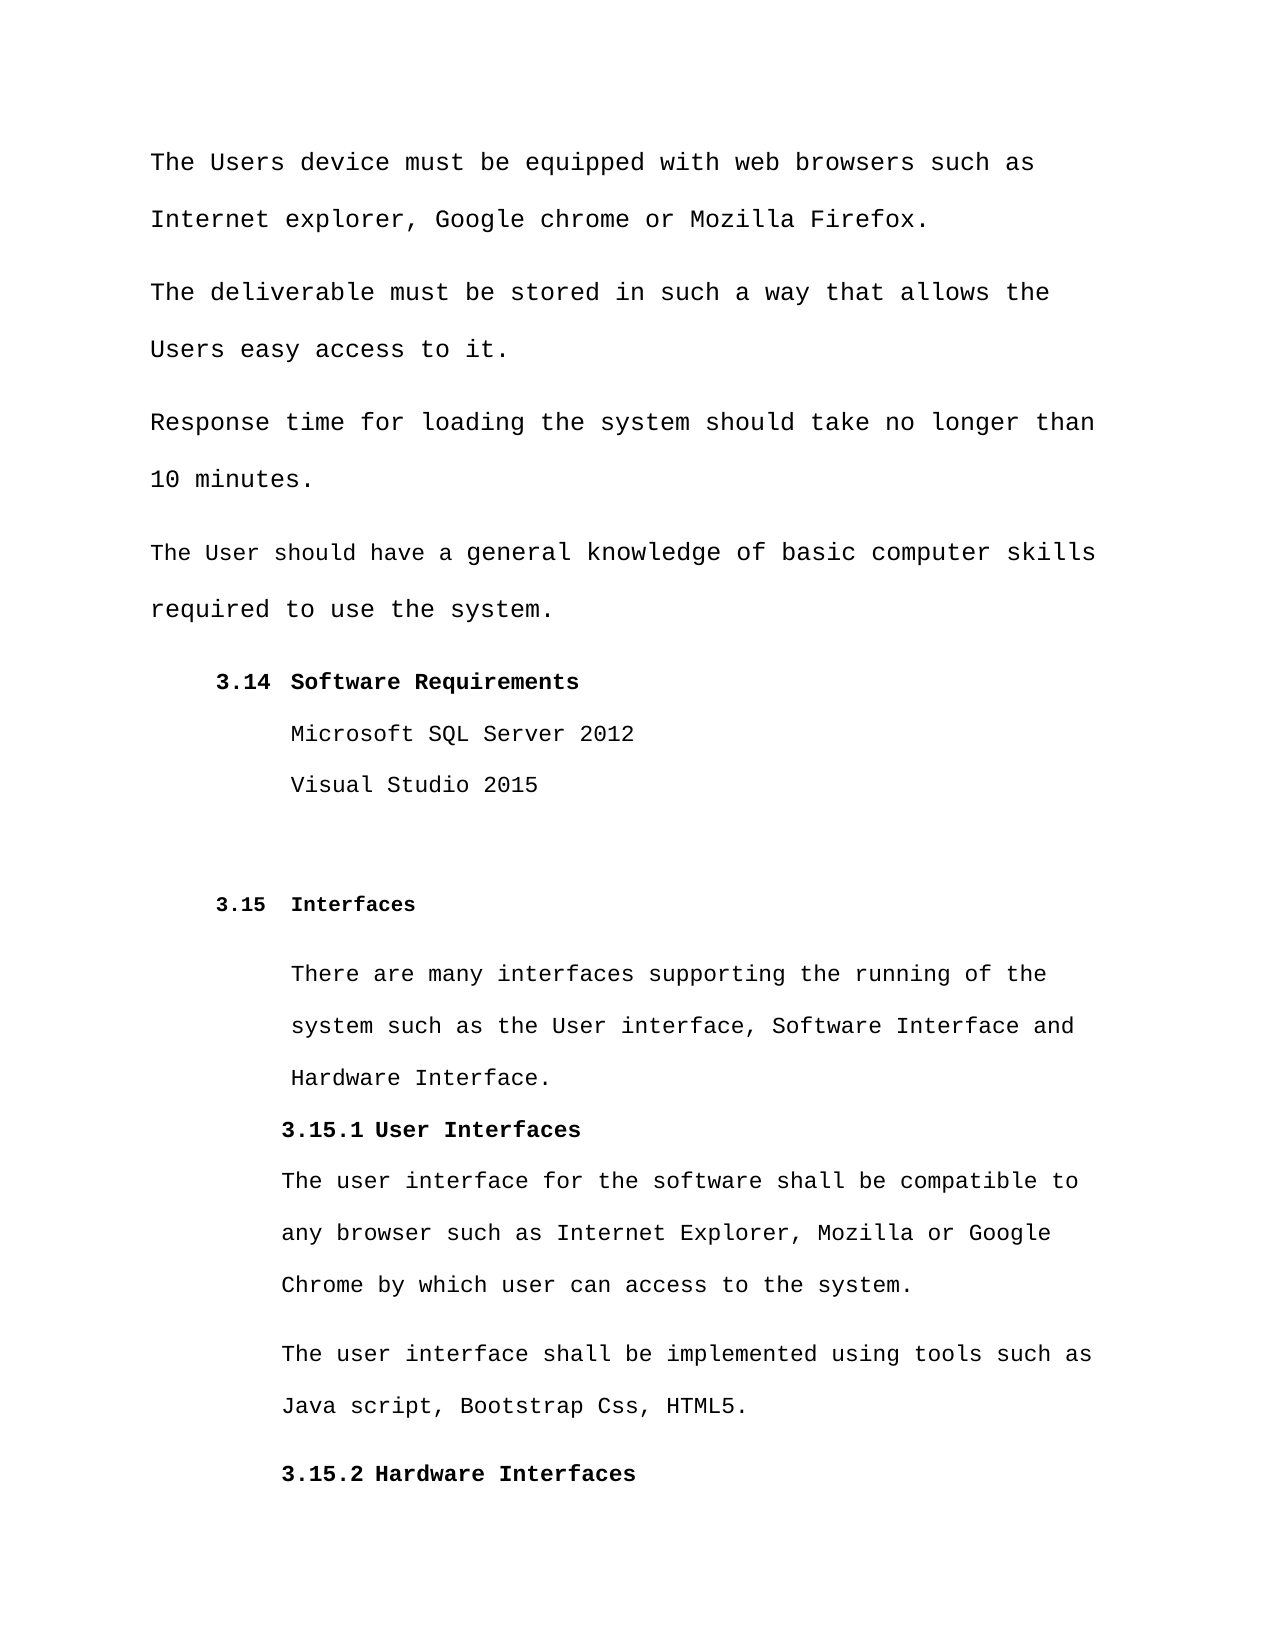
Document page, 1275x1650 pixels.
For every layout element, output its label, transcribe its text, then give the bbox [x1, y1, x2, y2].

list User Interfaces [281, 1118, 1125, 1144]
text The User should have a general knowledge of basic computer skills required to use the system. [150, 540, 1125, 625]
list Software Requirements [216, 670, 1125, 696]
text Microsoft SQL Server 2012 [291, 722, 1125, 748]
text The user interface for the software shall be compatible to any browser such as Internet Explorer, Mozilla or Google Chrome by which user can access to the system. [281, 1170, 1125, 1299]
text The user interface shall be implemented using tools such as Java script, Bootstrap Css, HTML5. [281, 1342, 1125, 1420]
list Hardware Interfaces [281, 1462, 1125, 1488]
text Visual Studio 2015 [291, 774, 1125, 800]
text Response time for loading the system should take no longer than 10 minutes. [150, 410, 1125, 495]
text There are many interfaces supporting the running of the system such as the User interface, Software Interface and Hardware Interface. [291, 962, 1125, 1092]
text The deliverable must be stored in such a way that allows the Users easy access to it. [150, 280, 1125, 365]
list Interfaces [216, 894, 1125, 918]
text The Users device must be equipped with web browsers such as Internet explorer, Google chrome or Mozilla Firefox. [150, 150, 1125, 235]
